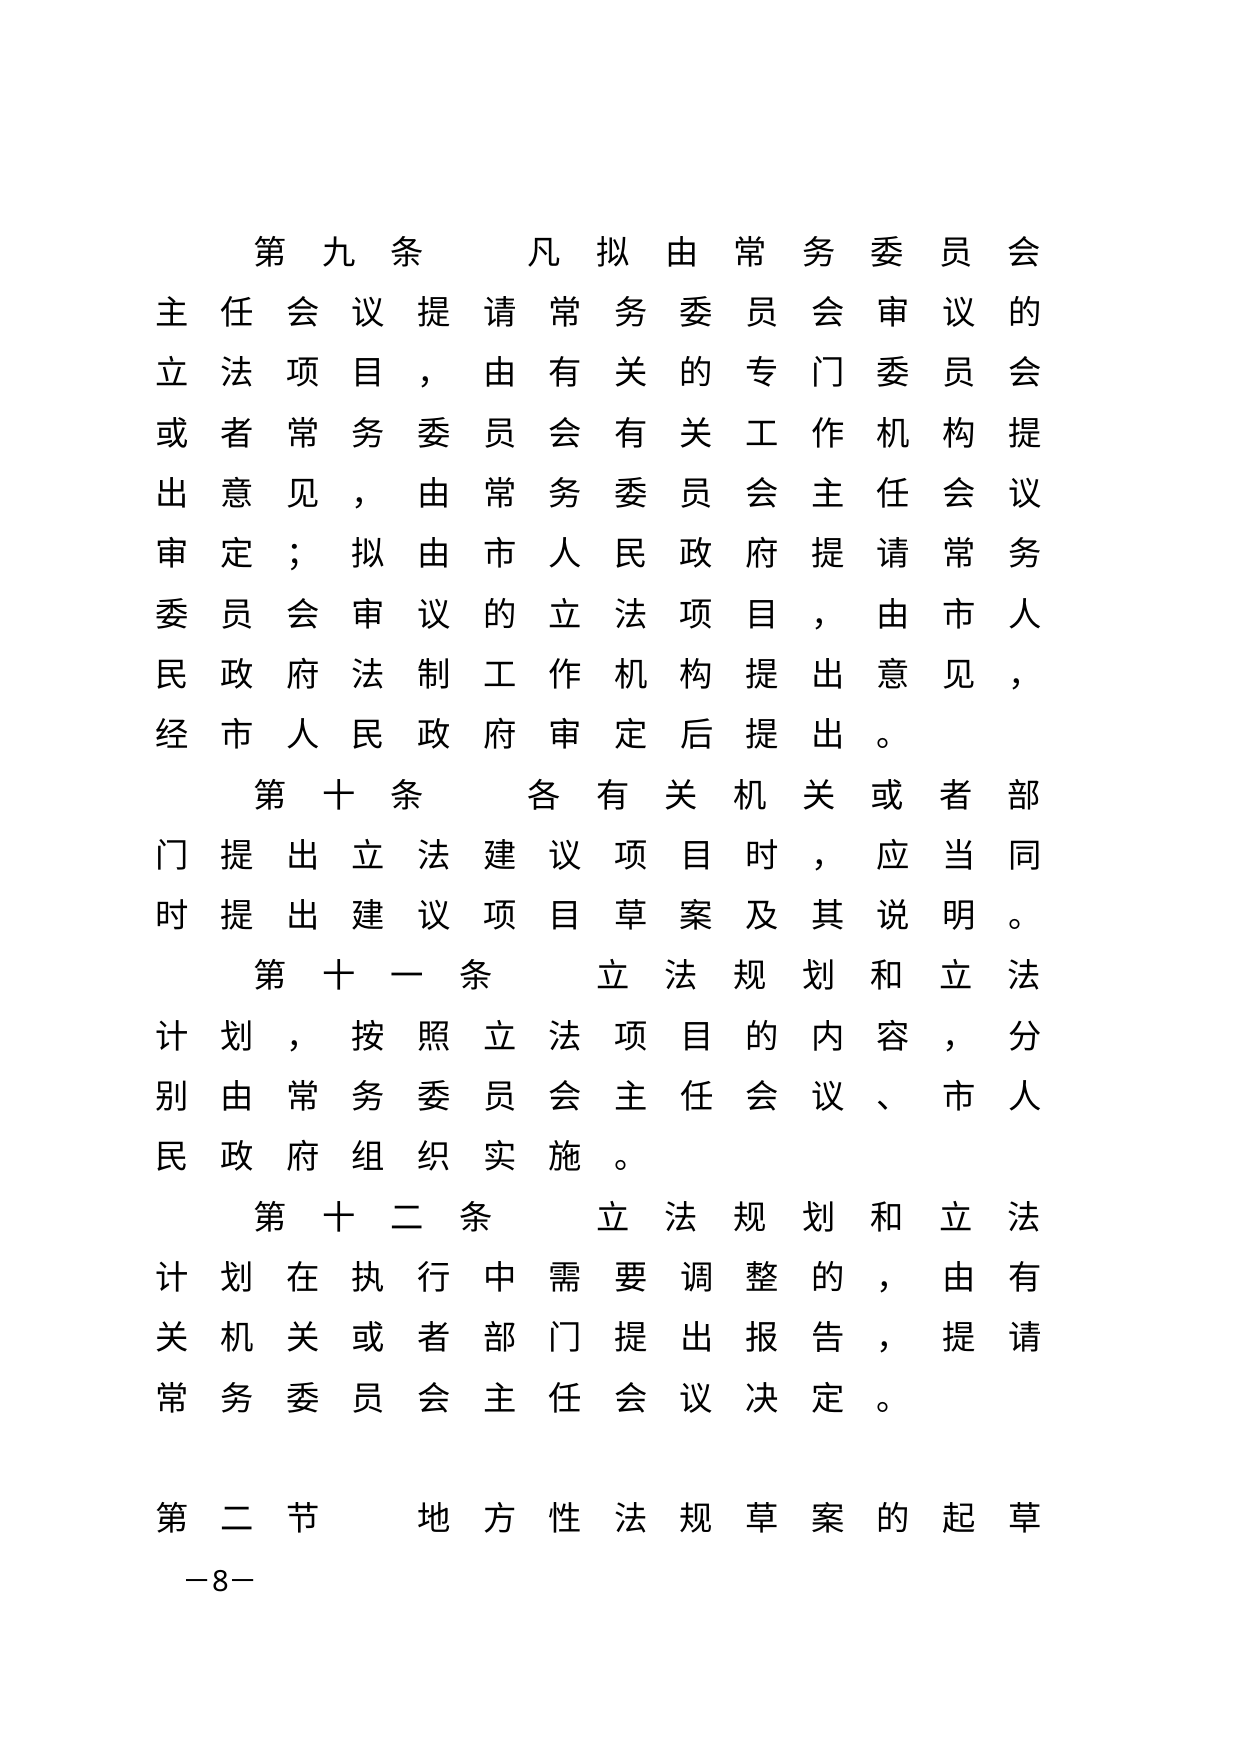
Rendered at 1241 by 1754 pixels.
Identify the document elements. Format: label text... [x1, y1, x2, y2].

text 第十二条 立法规划和立法计划在执行中需要调整的，由有关机关或者部门提出报告，提请常务委员会主任会议决定。 [155, 1184, 1073, 1426]
text 第九条 凡拟由常务委员会主任会议提请常务委员会审议的立法项目，由有关的专门委员会或者常务委员会有关工作机构提出意见，由常务委员会主任会议审定；拟由市人民政府提请常务委员会审议的立法项目，由市人民政府法制工作机构提出意见，经市人民政府审定后提出。 [155, 219, 1073, 762]
text 第十一条 立法规划和立法计划，按照立法项目的内容，分别由常务委员会主任会议、市人民政府组织实施。 [155, 943, 1073, 1184]
text 第二节 地方性法规草案的起草 [155, 1486, 1073, 1546]
text 第十条 各有关机关或者部门提出立法建议项目时，应当同时提出建议项目草案及其说明。 [155, 762, 1073, 943]
